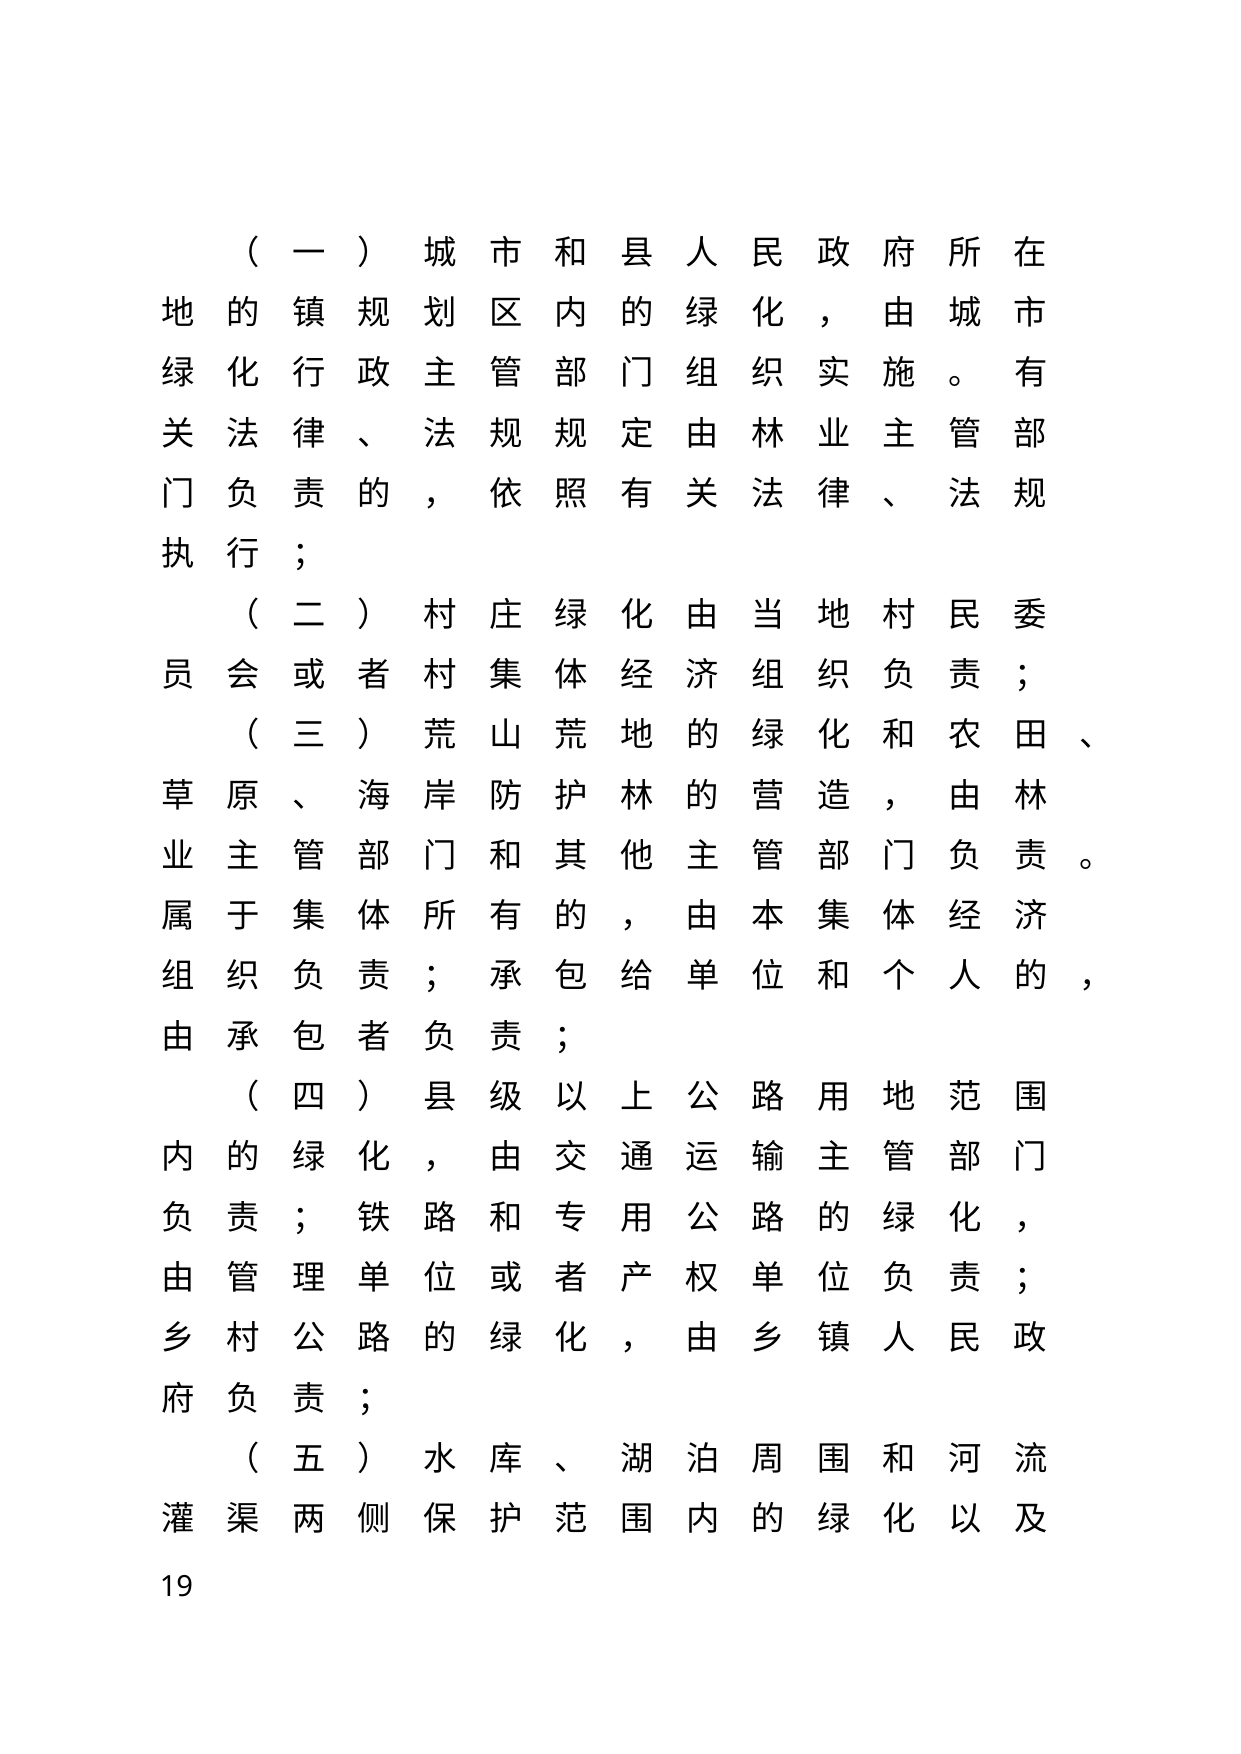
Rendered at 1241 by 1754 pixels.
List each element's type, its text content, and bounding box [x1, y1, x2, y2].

text （二）村庄绿化由当地村民委员会或者村集体经济组织负责； [161, 581, 1079, 702]
text （一）城市和县人民政府所在地的镇规划区内的绿化，由城市绿化行政主管部门组织实施。有关法律、法规规定由林业主管部门负责的，依照有关法律、法规执行； [161, 219, 1079, 581]
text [161, 1426, 1079, 1546]
text （四）县级以上公路用地范围内的绿化，由交通运输主管部门负责；铁路和专用公路的绿化，由管理单位或者产权单位负责；乡村公路的绿化，由乡镇人民政府负责； [161, 1064, 1079, 1426]
text （三）荒山荒地的绿化和农田、草原、海岸防护林的营造，由林业主管部门和其他主管部门负责。属于集体所有的，由本集体经济组织负责；承包给单位和个人的，由承包者负责； [161, 702, 1079, 1064]
